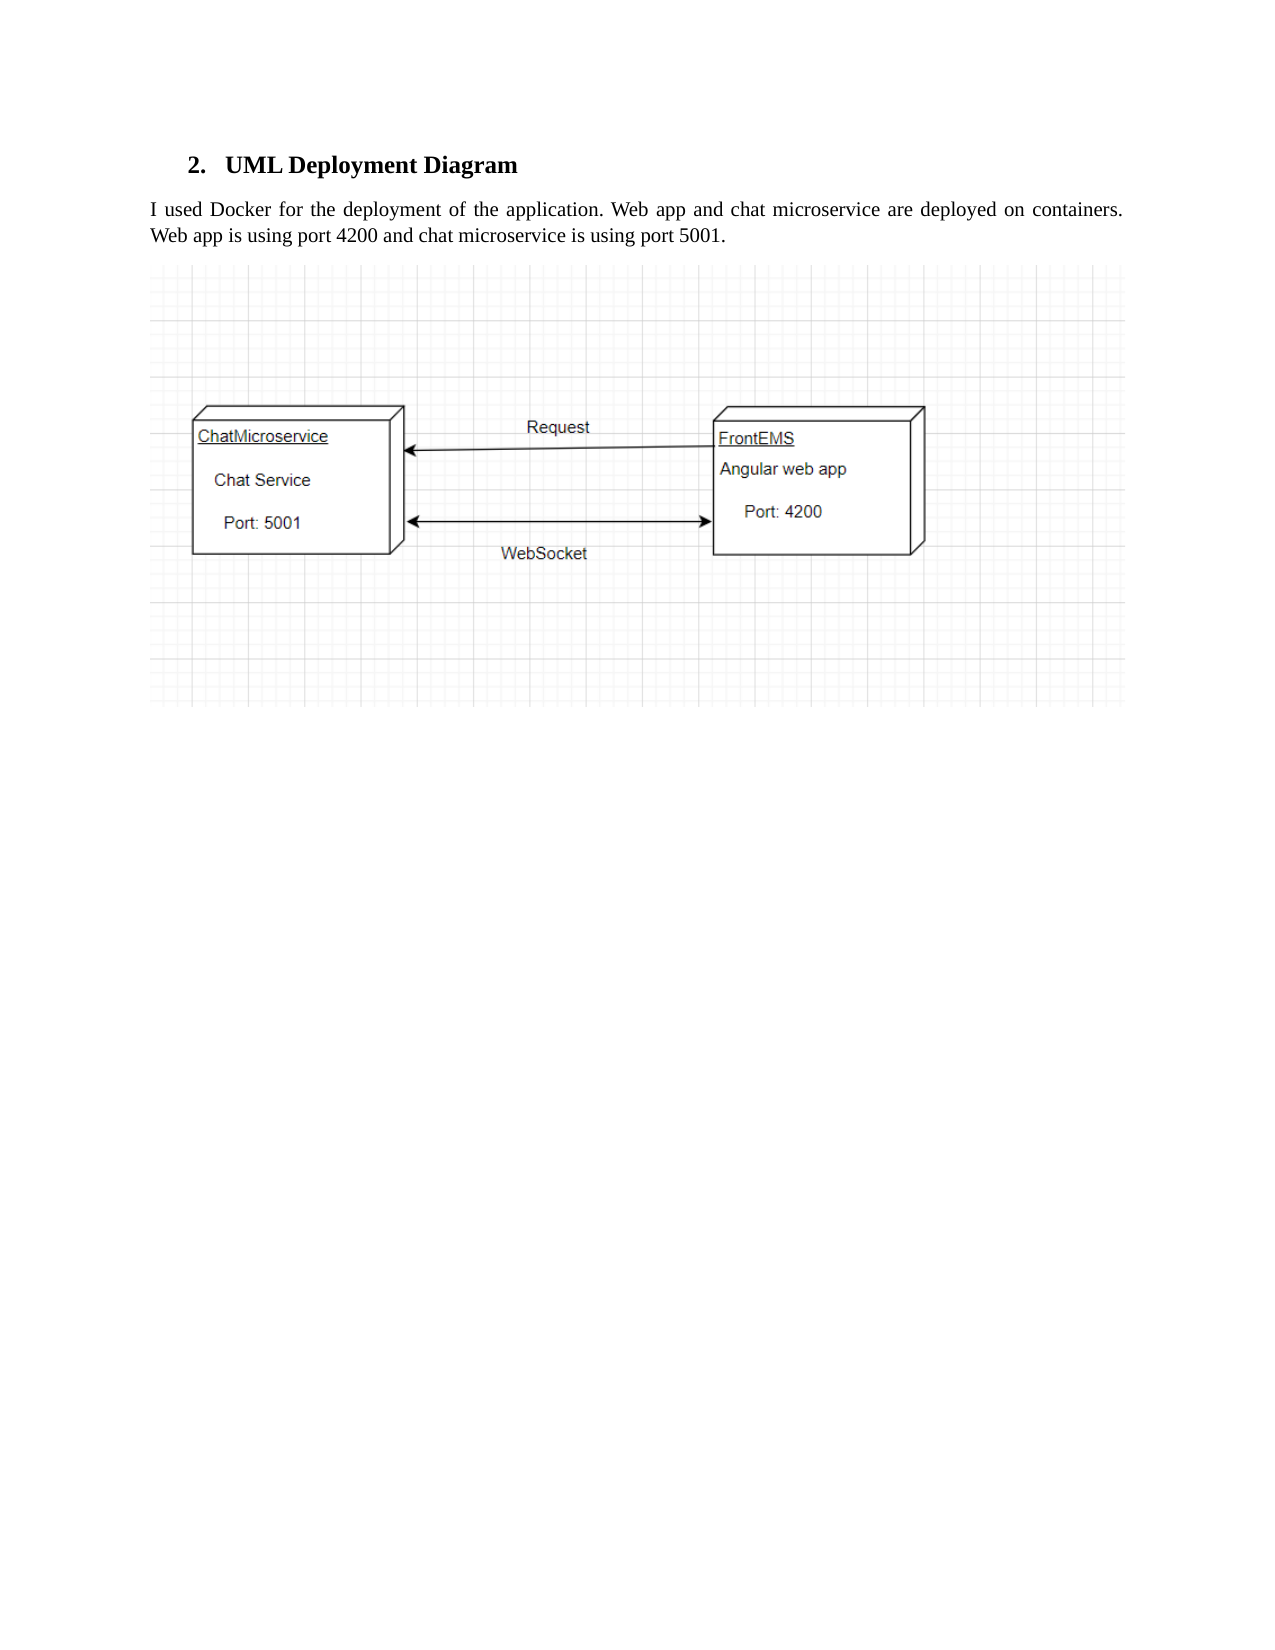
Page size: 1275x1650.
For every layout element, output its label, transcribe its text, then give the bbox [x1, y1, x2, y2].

text I used Docker for the deployment of the application. Web app and chat microservice are deployed on containers. Web app is using port 4200 and chat microservice is using port 5001. [150, 197, 1125, 247]
list UML Deployment Diagram [187, 150, 1125, 179]
picture [150, 265, 1125, 707]
